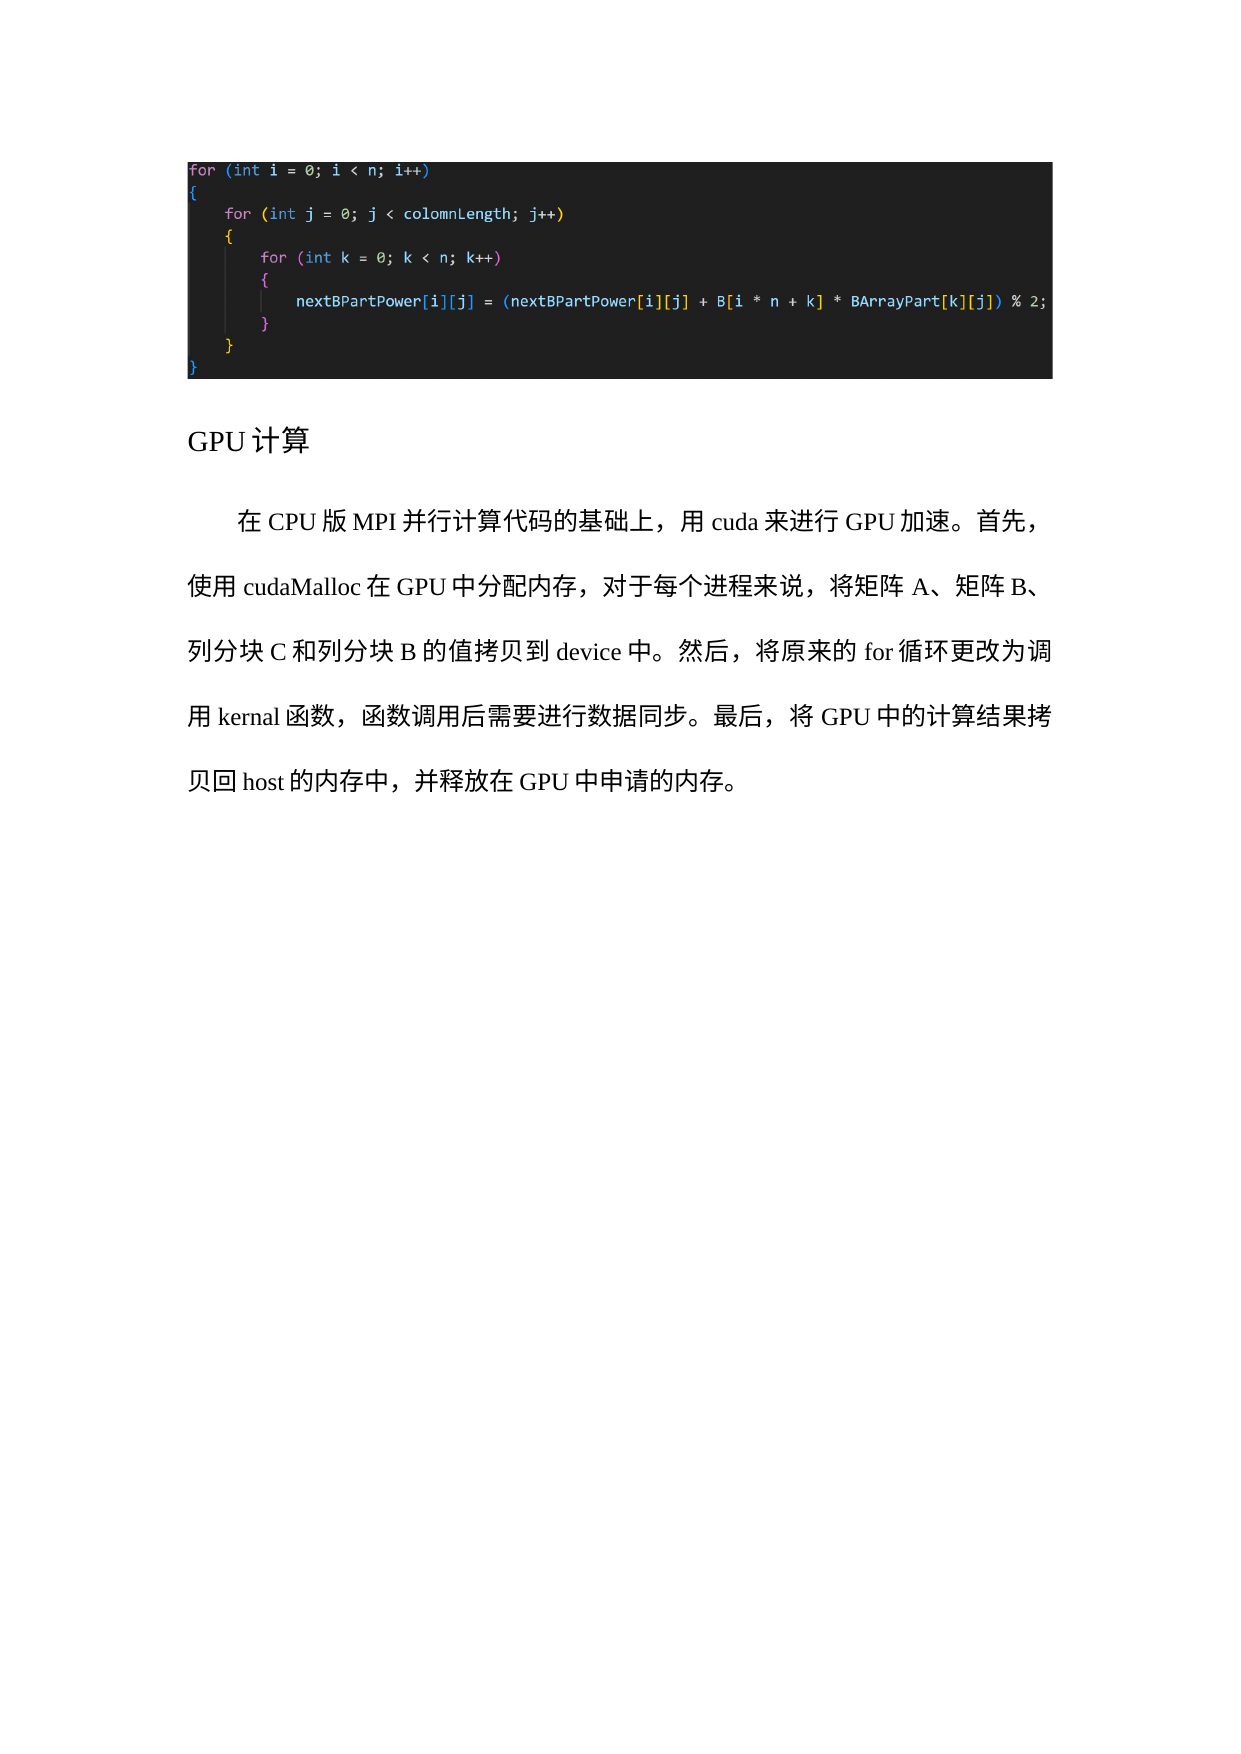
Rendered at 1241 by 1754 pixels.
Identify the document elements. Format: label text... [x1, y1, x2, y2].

text 在CPU版MPI并行计算代码的基础上，用cuda来进行GPU加速。首先，使用cudaMalloc在GPU中分配内存，对于每个进程来说，将矩阵A、矩阵B、列分块C和列分块B的值拷贝到device中。然后，将原来的for循环更改为调用kernal函数，函数调用后需要进行数据同步。最后，将GPU中的计算结果拷贝回host的内存中，并释放在GPU中申请的内存。 [187, 487, 1053, 812]
picture [187, 162, 1053, 379]
subtitle GPU计算 [187, 406, 1053, 471]
